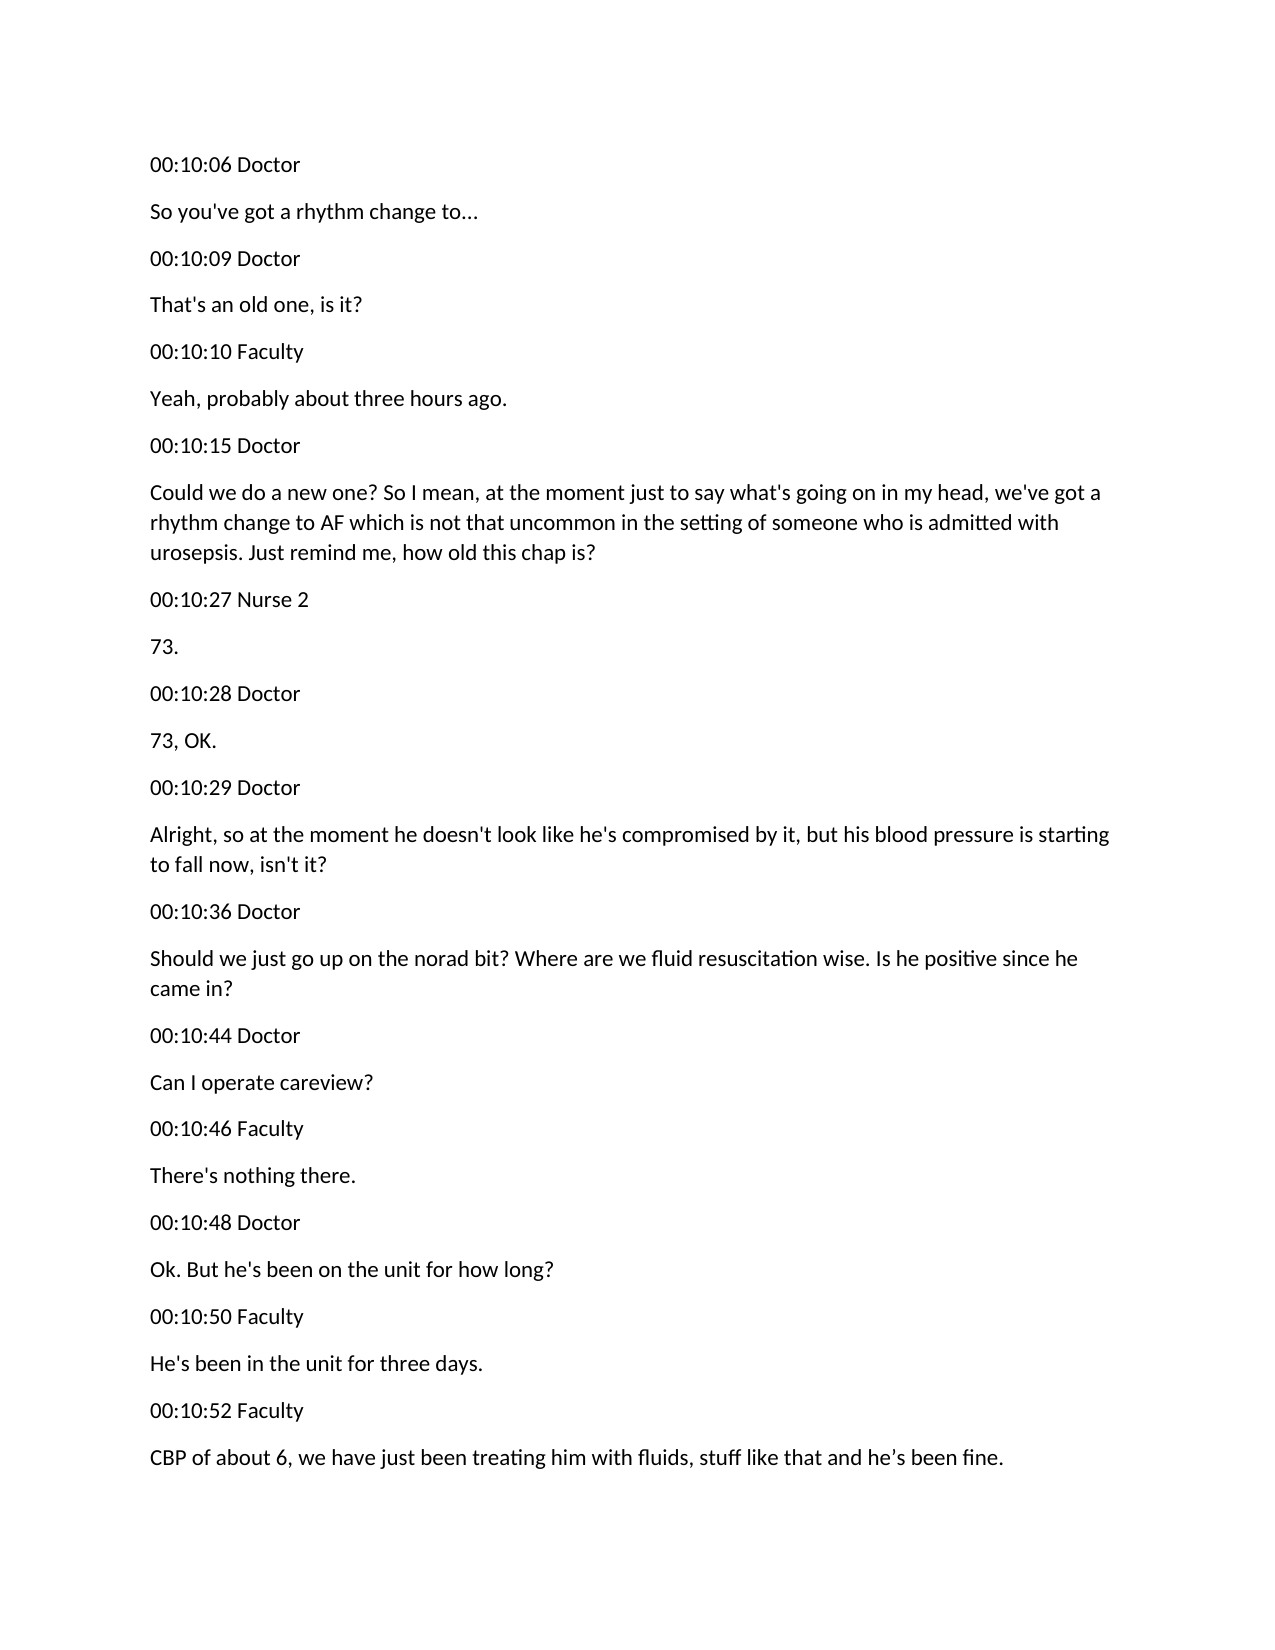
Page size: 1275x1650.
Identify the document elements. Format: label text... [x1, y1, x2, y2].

text There's nothing there. [150, 1161, 1125, 1189]
text Should we just go up on the norad bit? Where are we fluid resuscitation wise. Is he positive since he came in? [150, 944, 1125, 1002]
text 00:10:46 Faculty [150, 1114, 1125, 1143]
text He's been in the unit for three days. [150, 1349, 1125, 1377]
text 00:10:48 Doctor [150, 1208, 1125, 1236]
text 00:10:52 Faculty [150, 1396, 1125, 1424]
text That's an old one, is it? [150, 291, 1125, 319]
text 73. [150, 632, 1125, 660]
text 00:10:27 Nurse 2 [150, 585, 1125, 613]
text 73, OK. [150, 726, 1125, 754]
text 00:10:36 Doctor [150, 897, 1125, 925]
text Could we do a new one? So I mean, at the moment just to say what's going on in my head, we've got a rhythm change to AF which is not that uncommon in the setting of someone who is admitted with urosepsis. Just remind me, how old this chap is? [150, 478, 1125, 567]
text 00:10:28 Doctor [150, 679, 1125, 707]
text 00:10:06 Doctor [150, 150, 1125, 178]
text So you've got a rhythm change to... [150, 197, 1125, 225]
text CBP of about 6, we have just been treating him with fluids, stuff like that and he’s been fine. [150, 1443, 1125, 1471]
text Ok. But he's been on the unit for how long? [150, 1255, 1125, 1283]
text 00:10:15 Doctor [150, 431, 1125, 459]
text Can I operate careview? [150, 1068, 1125, 1096]
text 00:10:09 Doctor [150, 244, 1125, 272]
text 00:10:29 Doctor [150, 773, 1125, 801]
text Alright, so at the moment he doesn't look like he's compromised by it, but his blood pressure is starting to fall now, isn't it? [150, 820, 1125, 878]
text 00:10:10 Faculty [150, 337, 1125, 366]
text Yeah, probably about three hours ago. [150, 384, 1125, 412]
text 00:10:44 Doctor [150, 1021, 1125, 1049]
text 00:10:50 Faculty [150, 1302, 1125, 1330]
